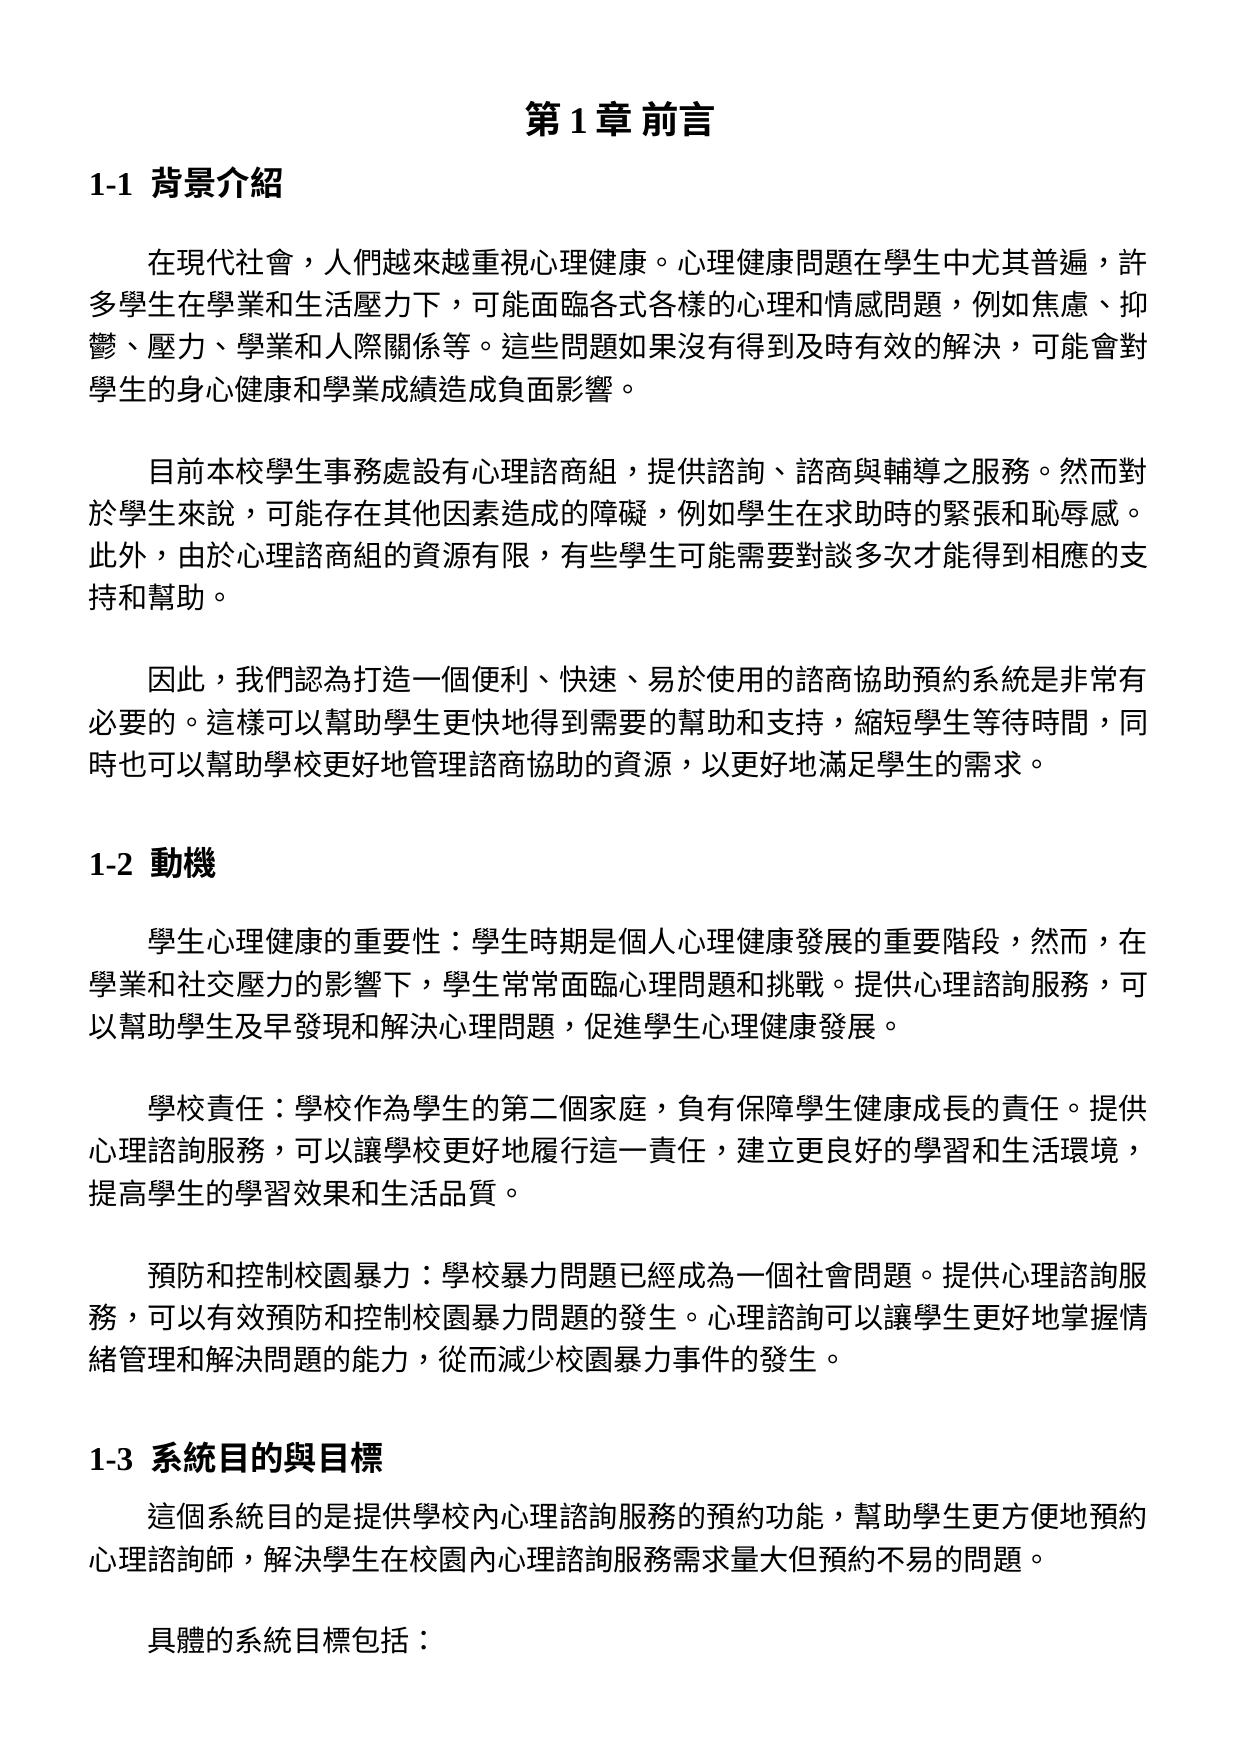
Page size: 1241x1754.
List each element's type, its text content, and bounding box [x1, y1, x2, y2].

text 學校責任：學校作為學生的第二個家庭，負有保障學生健康成長的責任。提供心理諮詢服務，可以讓學校更好地履行這一責任，建立更良好的學習和生活環境，提高學生的學習效果和生活品質。 [89, 1086, 1152, 1212]
text 1-3 系統目的與目標 [89, 1419, 1152, 1494]
text 預防和控制校園暴力：學校暴力問題已經成為一個社會問題。提供心理諮詢服務，可以有效預防和控制校園暴力問題的發生。心理諮詢可以讓學生更好地掌握情緒管理和解決問題的能力，從而減少校園暴力事件的發生。 [89, 1252, 1152, 1379]
text 1-1 背景介紹 [89, 144, 1152, 219]
text 因此，我們認為打造一個便利、快速、易於使用的諮商協助預約系統是非常有必要的。這樣可以幫助學生更快地得到需要的幫助和支持，縮短學生等待時間，同時也可以幫助學校更好地管理諮商協助的資源，以更好地滿足學生的需求。 [89, 657, 1152, 784]
text 目前本校學生事務處設有心理諮商組，提供諮詢、諮商與輔導之服務。然而對於學生來說，可能存在其他因素造成的障礙，例如學生在求助時的緊張和恥辱感。此外，由於心理諮商組的資源有限，有些學生可能需要對談多次才能得到相應的支持和幫助。 [89, 448, 1152, 617]
text 1-2 動機 [89, 823, 1152, 898]
text 學生心理健康的重要性：學生時期是個人心理健康發展的重要階段，然而，在學業和社交壓力的影響下，學生常常面臨心理問題和挑戰。提供心理諮詢服務，可以幫助學生及早發現和解決心理問題，促進學生心理健康發展。 [89, 919, 1152, 1046]
text 在現代社會，人們越來越重視心理健康。心理健康問題在學生中尤其普遍，許多學生在學業和生活壓力下，可能面臨各式各樣的心理和情感問題，例如焦慮、抑鬱、壓力、學業和人際關係等。這些問題如果沒有得到及時有效的解決，可能會對學生的身心健康和學業成績造成負面影響。 [89, 239, 1152, 408]
text 這個系統目的是提供學校內心理諮詢服務的預約功能，幫助學生更方便地預約心理諮詢師，解決學生在校園內心理諮詢服務需求量大但預約不易的問題。 [89, 1494, 1152, 1578]
text 第1章 前言 [89, 89, 1152, 144]
text 具體的系統目標包括： [89, 1618, 1152, 1660]
